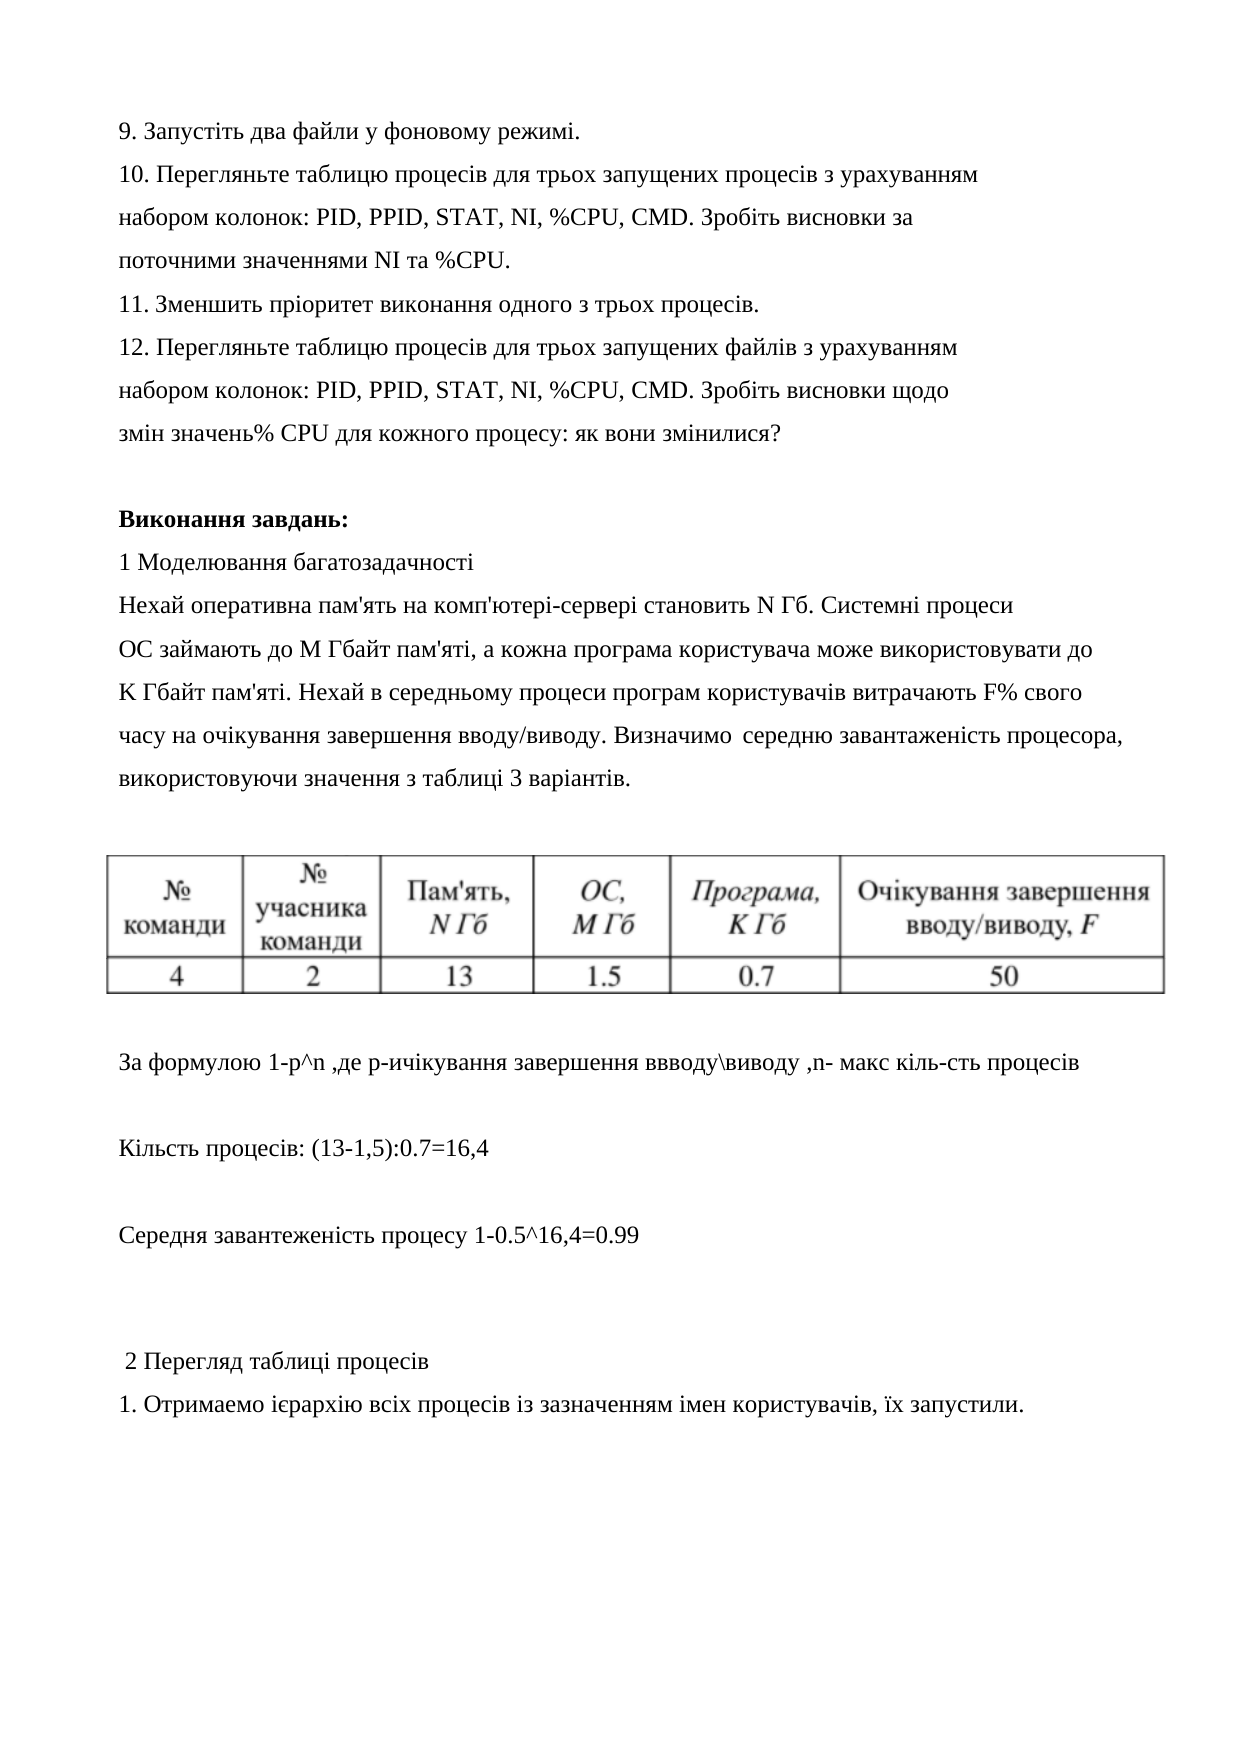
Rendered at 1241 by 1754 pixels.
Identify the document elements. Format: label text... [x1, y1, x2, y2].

list Перегляньте таблицю процесів для трьох запущених процесів з урахуванням набором колонок: PID, PPID, STAT, NI, %CPU, CMD. Зробіть висновки за поточними значеннями NI та %CPU. [118, 159, 1027, 274]
picture [106, 855, 1166, 994]
text часу на очікування завершення вводу/виводу. Визначимо середню завантаженість процесора, використовуючи значення з таблиці 3 варіантів. [118, 720, 1165, 792]
list Перегляньте таблицю процесів для трьох запущених файлів з урахуванням набором колонок: PID, PPID, STAT, NI, %CPU, CMD. Зробіть висновки щодо змін значень% CPU для кожного процесу: як вони змінилися? [118, 332, 991, 447]
text Середня завантеженість процесу 1-0.5^16,4=0.99 [118, 1220, 1165, 1248]
text Виконання завдань: [118, 504, 1165, 533]
text За формулою 1-р^n ,де р-ичікування завершення ввводу\виводу ,n- макс кіль-сть процесів Кільсть процесів: (13-1,5):0.7=16,4 [118, 1047, 1096, 1162]
list Зменшить пріоритет виконання одного з трьох процесів. [118, 289, 1165, 317]
text ОС займають до M Гбайт пам'яті, а кожна програма користувача може використовувати до K Гбайт пам'яті. Нехай в середньому процеси програм користувачів витрачають F% свого [118, 634, 1096, 706]
list Моделювання багатозадачності [118, 547, 1165, 576]
text Нехай оперативна пам'ять на комп'ютері-сервері становить N Гб. Системні процеси [118, 591, 1165, 619]
list Перегляд таблиці процесів [124, 1346, 1165, 1375]
list Запустіть два файли у фоновому режимі. [118, 116, 1165, 145]
list Отримаемо ієрархію всіх процесів із зазначенням імен користувачів, їх запустили. [118, 1389, 1165, 1418]
